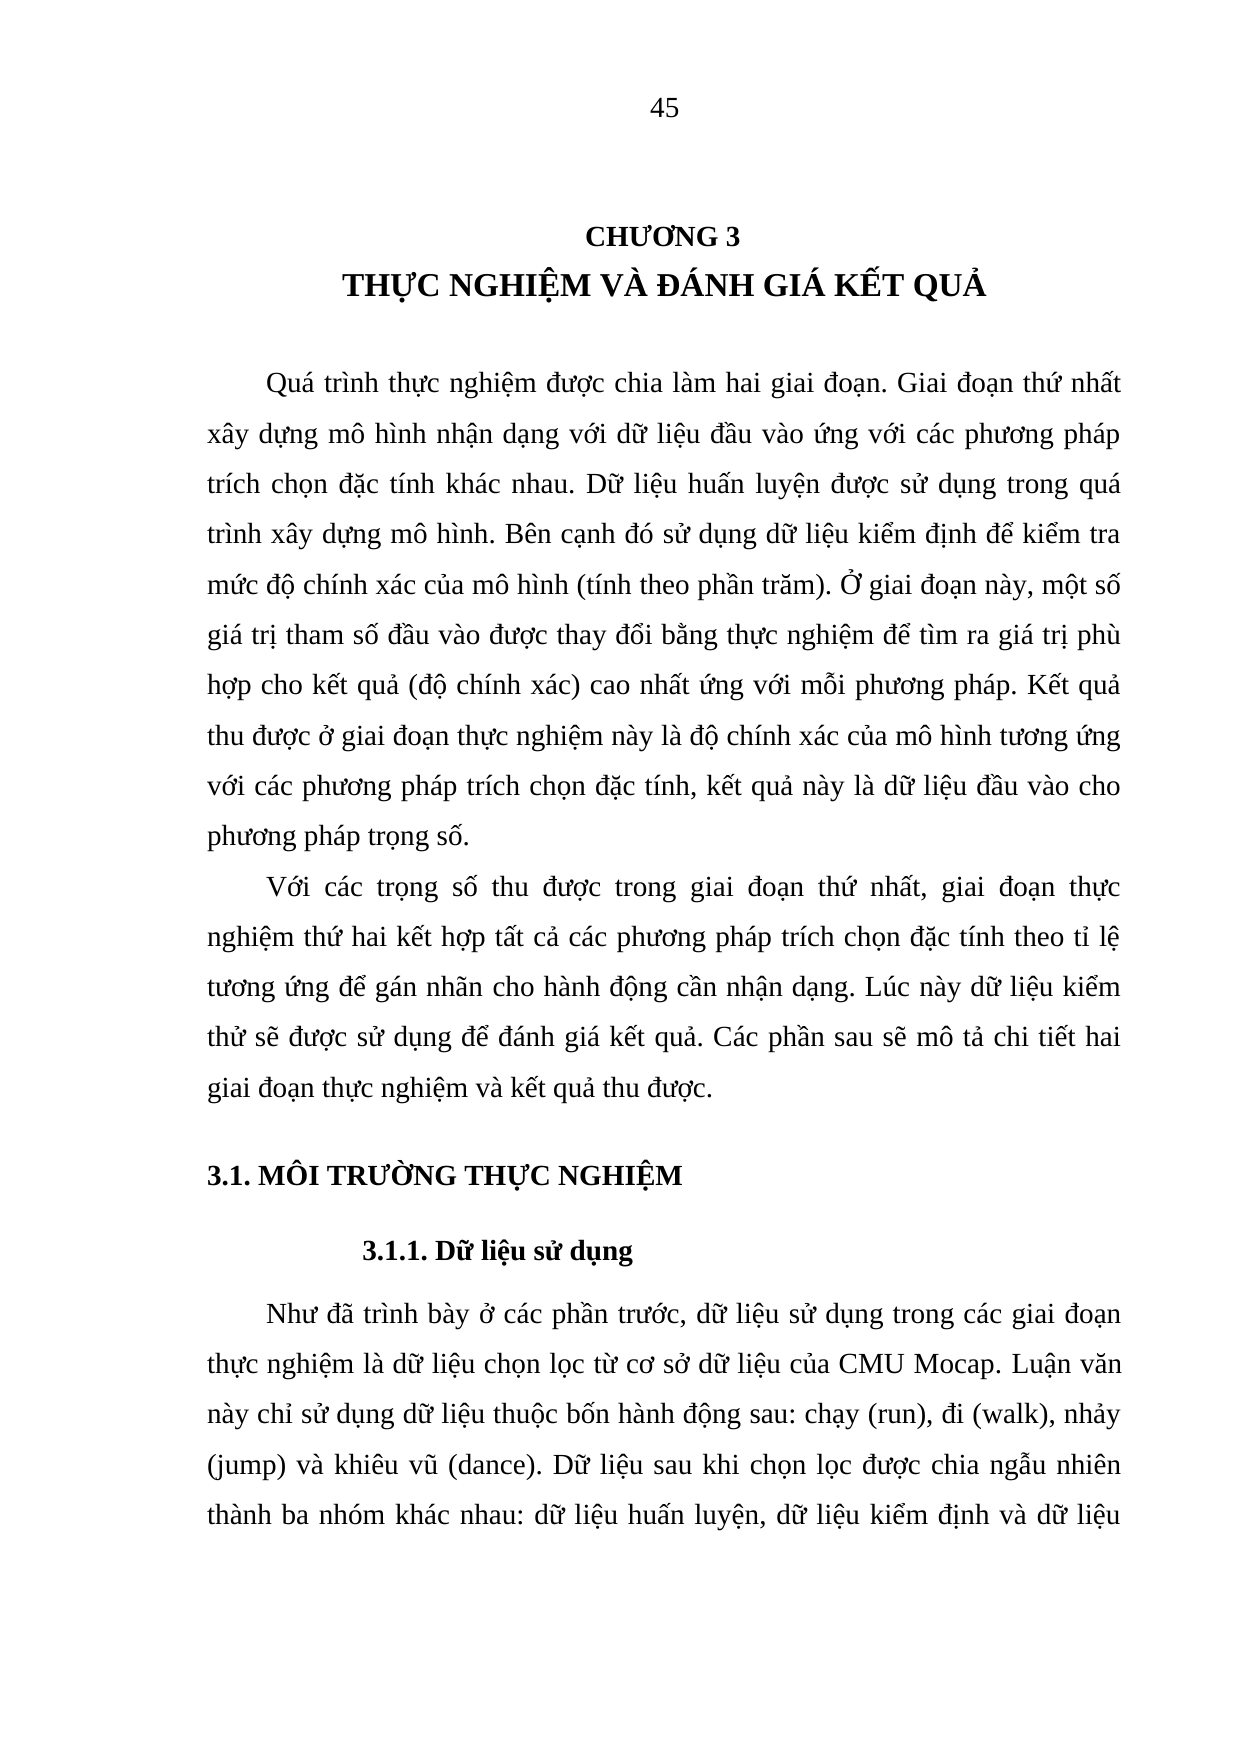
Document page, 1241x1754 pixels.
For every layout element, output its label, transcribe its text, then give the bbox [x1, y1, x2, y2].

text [207, 1296, 1122, 1531]
text Với các trọng số thu được trong giai đoạn thứ nhất, giai đoạn thực nghiệm thứ hai kết hợp tất cả các phương pháp trích chọn đặc tính theo tỉ lệ tương ứng để gán nhãn cho hành động cần nhận dạng. Lúc này dữ liệu kiểm thử sẽ được sử dụng để đánh giá kết quả. Các phần sau sẽ mô tả chi tiết hai giai đoạn thực nghiệm và kết quả thu được. [207, 869, 1122, 1103]
subtitle THỰC NGHIỆM VÀ ĐÁNH GIÁ KẾT QUẢ [207, 265, 1122, 304]
text Quá trình thực nghiệm được chia làm hai giai đoạn. Giai đoạn thứ nhất xây dựng mô hình nhận dạng với dữ liệu đầu vào ứng với các phương pháp trích chọn đặc tính khác nhau. Dữ liệu huấn luyện được sử dụng trong quá trình xây dựng mô hình. Bên cạnh đó sử dụng dữ liệu kiểm định để kiểm tra mức độ chính xác của mô hình (tính theo phần trăm). Ở giai đoạn này, một số giá trị tham số đầu vào được thay đổi bằng thực nghiệm để tìm ra giá trị phù hợp cho kết quả (độ chính xác) cao nhất ứng với mỗi phương pháp. Kết quả thu được ở giai đoạn thực nghiệm này là độ chính xác của mô hình tương ứng với các phương pháp trích chọn đặc tính, kết quả này là dữ liệu đầu vào cho phương pháp trọng số. [207, 366, 1122, 852]
subtitle MÔI TRƯỜNG THỰC NGHIỆM [207, 1158, 1122, 1191]
subtitle Dữ liệu sử dụng [325, 1233, 1122, 1267]
